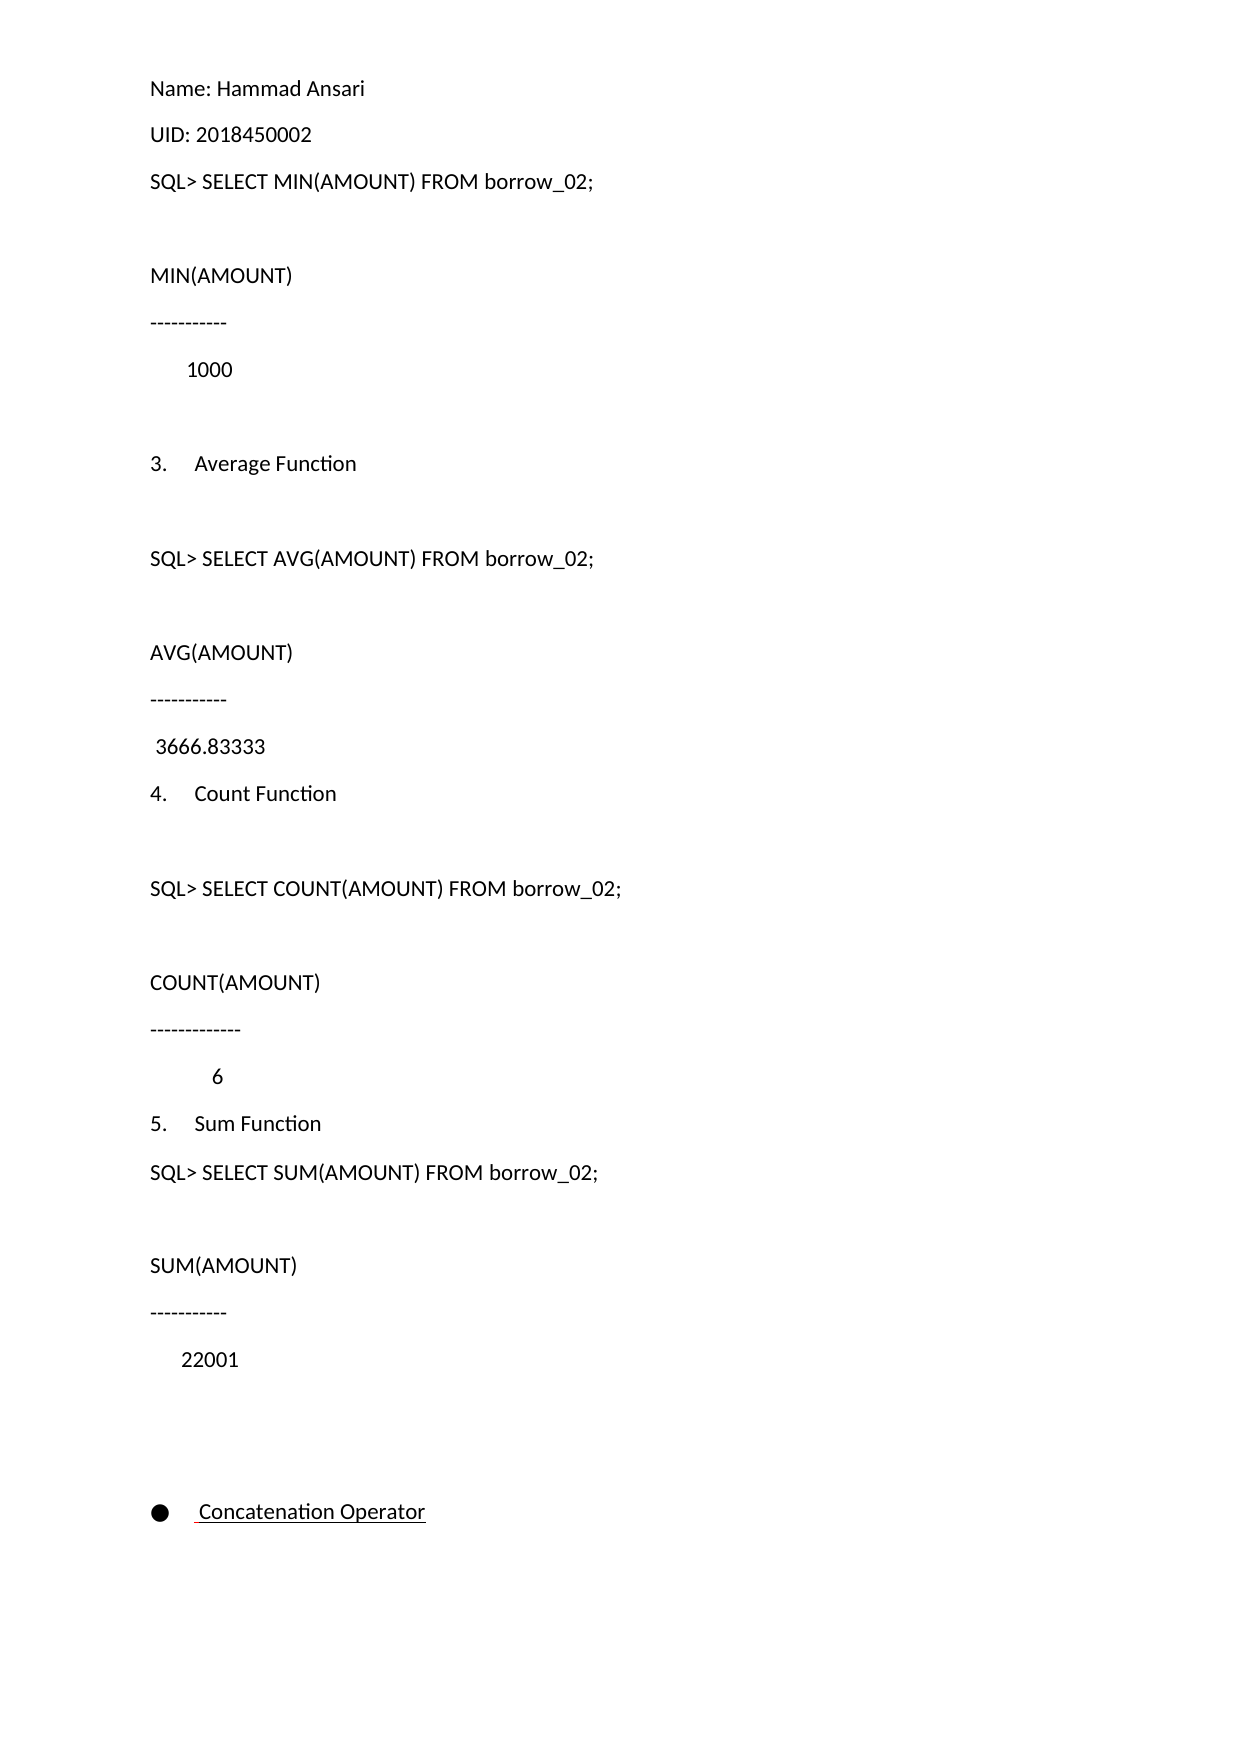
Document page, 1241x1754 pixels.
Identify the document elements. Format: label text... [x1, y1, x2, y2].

text SQL> SELECT AVG(AMOUNT) FROM borrow_02; [150, 544, 1090, 572]
text SQL> SELECT COUNT(AMOUNT) FROM borrow_02; [150, 874, 1090, 902]
text ----------- [150, 1298, 1090, 1326]
list Count Function [150, 779, 1090, 807]
text ----------- [150, 685, 1090, 713]
text ------------- [150, 1015, 1090, 1043]
text 22001 [150, 1345, 1090, 1373]
text SQL> SELECT MIN(AMOUNT) FROM borrow_02; [150, 167, 1090, 195]
text COUNT(AMOUNT) [150, 968, 1090, 996]
text MIN(AMOUNT) [150, 261, 1090, 289]
list Sum Function [150, 1109, 1090, 1137]
text 6 [150, 1062, 1090, 1090]
text 1000 [150, 355, 1090, 383]
text SUM(AMOUNT) [150, 1251, 1090, 1279]
text AVG(AMOUNT) [150, 638, 1090, 666]
text SQL> SELECT SUM(AMOUNT) FROM borrow_02; [150, 1158, 1090, 1186]
text ----------- [150, 308, 1090, 336]
list Average Function [150, 449, 1090, 477]
text 3666.83333 [150, 732, 1090, 760]
list Concatenation Operator [150, 1486, 1090, 1533]
